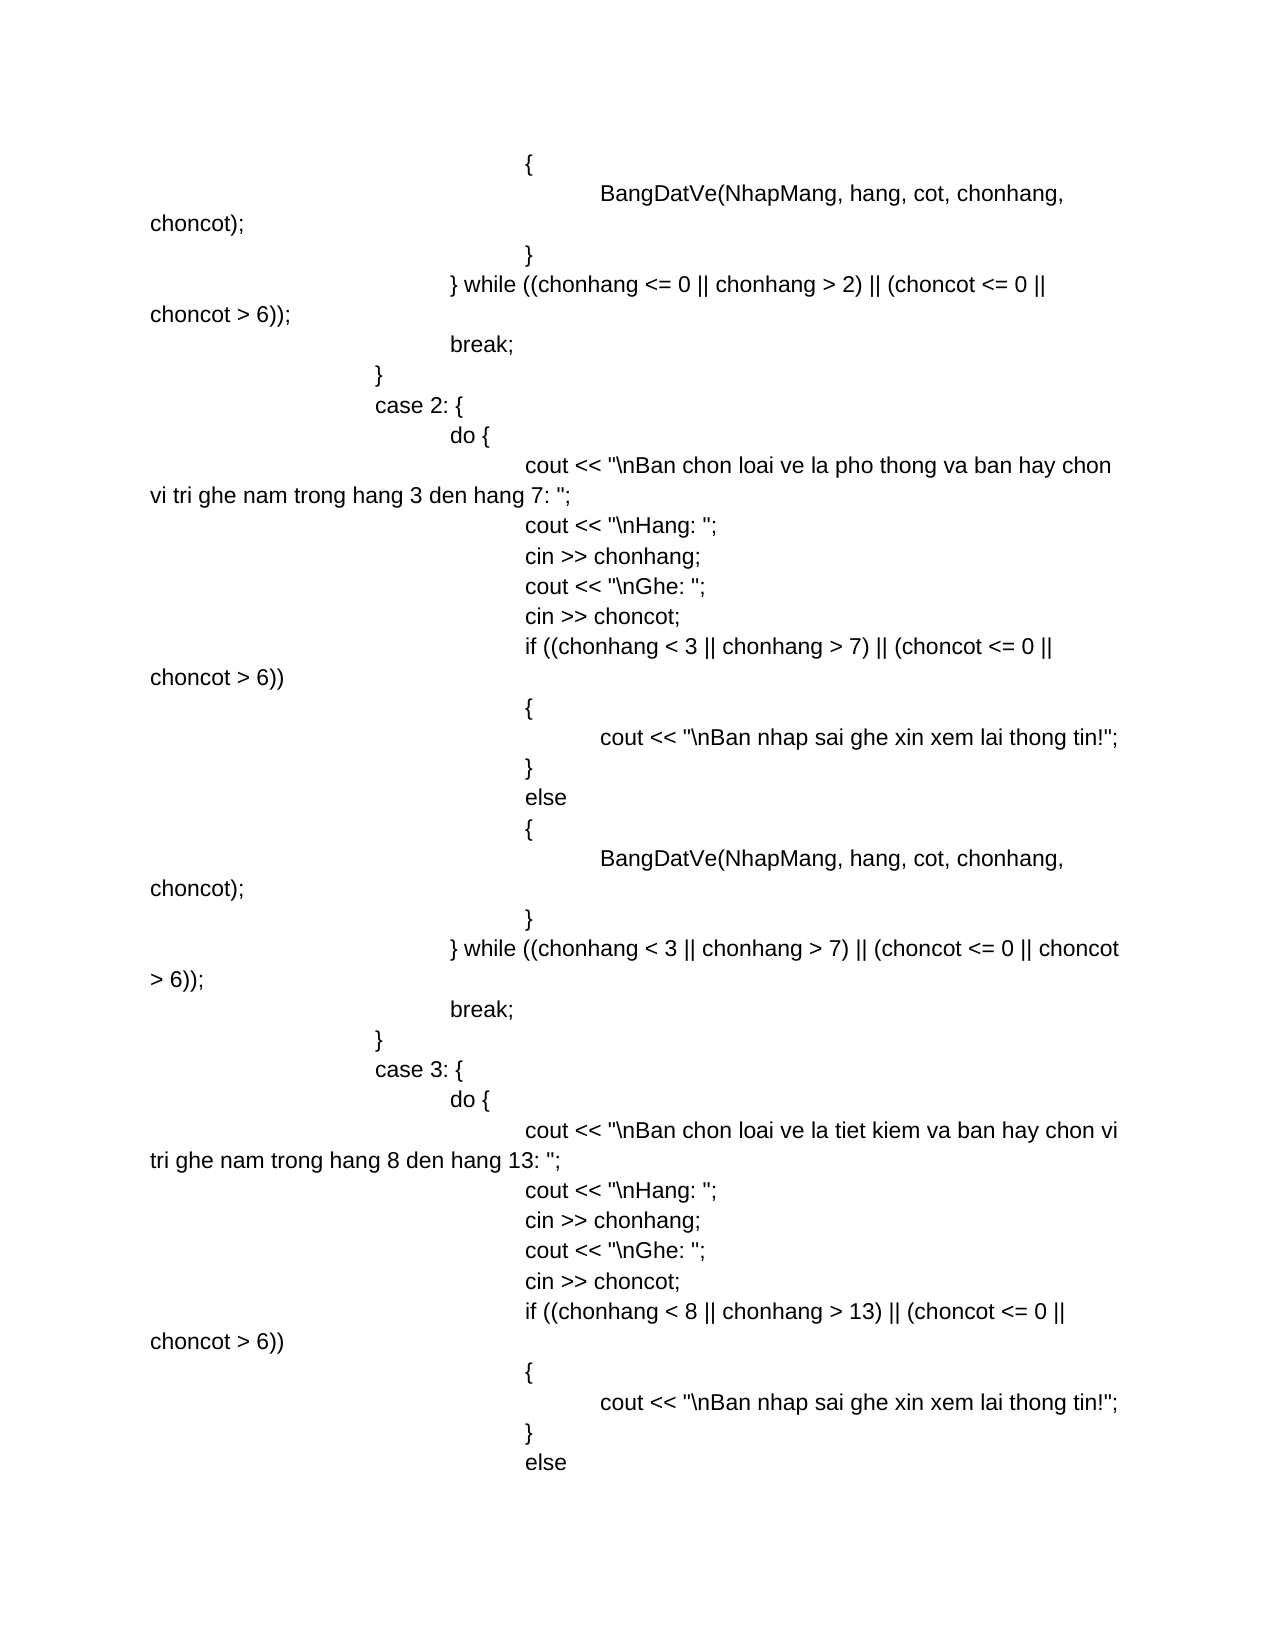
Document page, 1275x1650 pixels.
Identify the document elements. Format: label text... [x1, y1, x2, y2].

text cout << "\nHang: "; [150, 1177, 1125, 1203]
text do { [150, 422, 1125, 448]
text cout << "\nGhe: "; [150, 1237, 1125, 1264]
text cout << "\nBan nhap sai ghe xin xem lai thong tin!"; [150, 724, 1125, 750]
text break; [150, 331, 1125, 358]
text if ((chonhang < 8 || chonhang > 13) || (choncot <= 0 || choncot > 6)) [150, 1298, 1125, 1354]
text cin >> choncot; [150, 1268, 1125, 1294]
text BangDatVe(NhapMang, hang, cot, chonhang, choncot); [150, 845, 1125, 901]
text { [150, 150, 1125, 176]
text cin >> chonhang; [150, 543, 1125, 569]
text cout << "\nBan nhap sai ghe xin xem lai thong tin!"; [150, 1388, 1125, 1415]
text cout << "\nGhe: "; [150, 573, 1125, 599]
text } [150, 241, 1125, 267]
text { [150, 694, 1125, 720]
text else [150, 1449, 1125, 1475]
text BangDatVe(NhapMang, hang, cot, chonhang, choncot); [150, 180, 1125, 237]
text cin >> choncot; [150, 603, 1125, 629]
text cout << "\nHang: "; [150, 512, 1125, 539]
text case 3: { [150, 1056, 1125, 1083]
text cin >> chonhang; [150, 1207, 1125, 1234]
text case 2: { [150, 392, 1125, 418]
text } [150, 905, 1125, 932]
text cout << "\nBan chon loai ve la pho thong va ban hay chon vi tri ghe nam trong hang 3 den hang 7: "; [150, 452, 1125, 509]
text } [150, 754, 1125, 781]
text } while ((chonhang < 3 || chonhang > 7) || (choncot <= 0 || choncot > 6)); [150, 935, 1125, 992]
text if ((chonhang < 3 || chonhang > 7) || (choncot <= 0 || choncot > 6)) [150, 633, 1125, 690]
text { [150, 814, 1125, 841]
text do { [150, 1086, 1125, 1113]
text break; [150, 996, 1125, 1022]
text { [150, 1358, 1125, 1385]
text cout << "\nBan chon loai ve la tiet kiem va ban hay chon vi tri ghe nam trong hang 8 den hang 13: "; [150, 1117, 1125, 1173]
text } [150, 361, 1125, 388]
text } while ((chonhang <= 0 || chonhang > 2) || (choncot <= 0 || choncot > 6)); [150, 271, 1125, 327]
text else [150, 784, 1125, 811]
text } [150, 1026, 1125, 1052]
text } [150, 1419, 1125, 1445]
